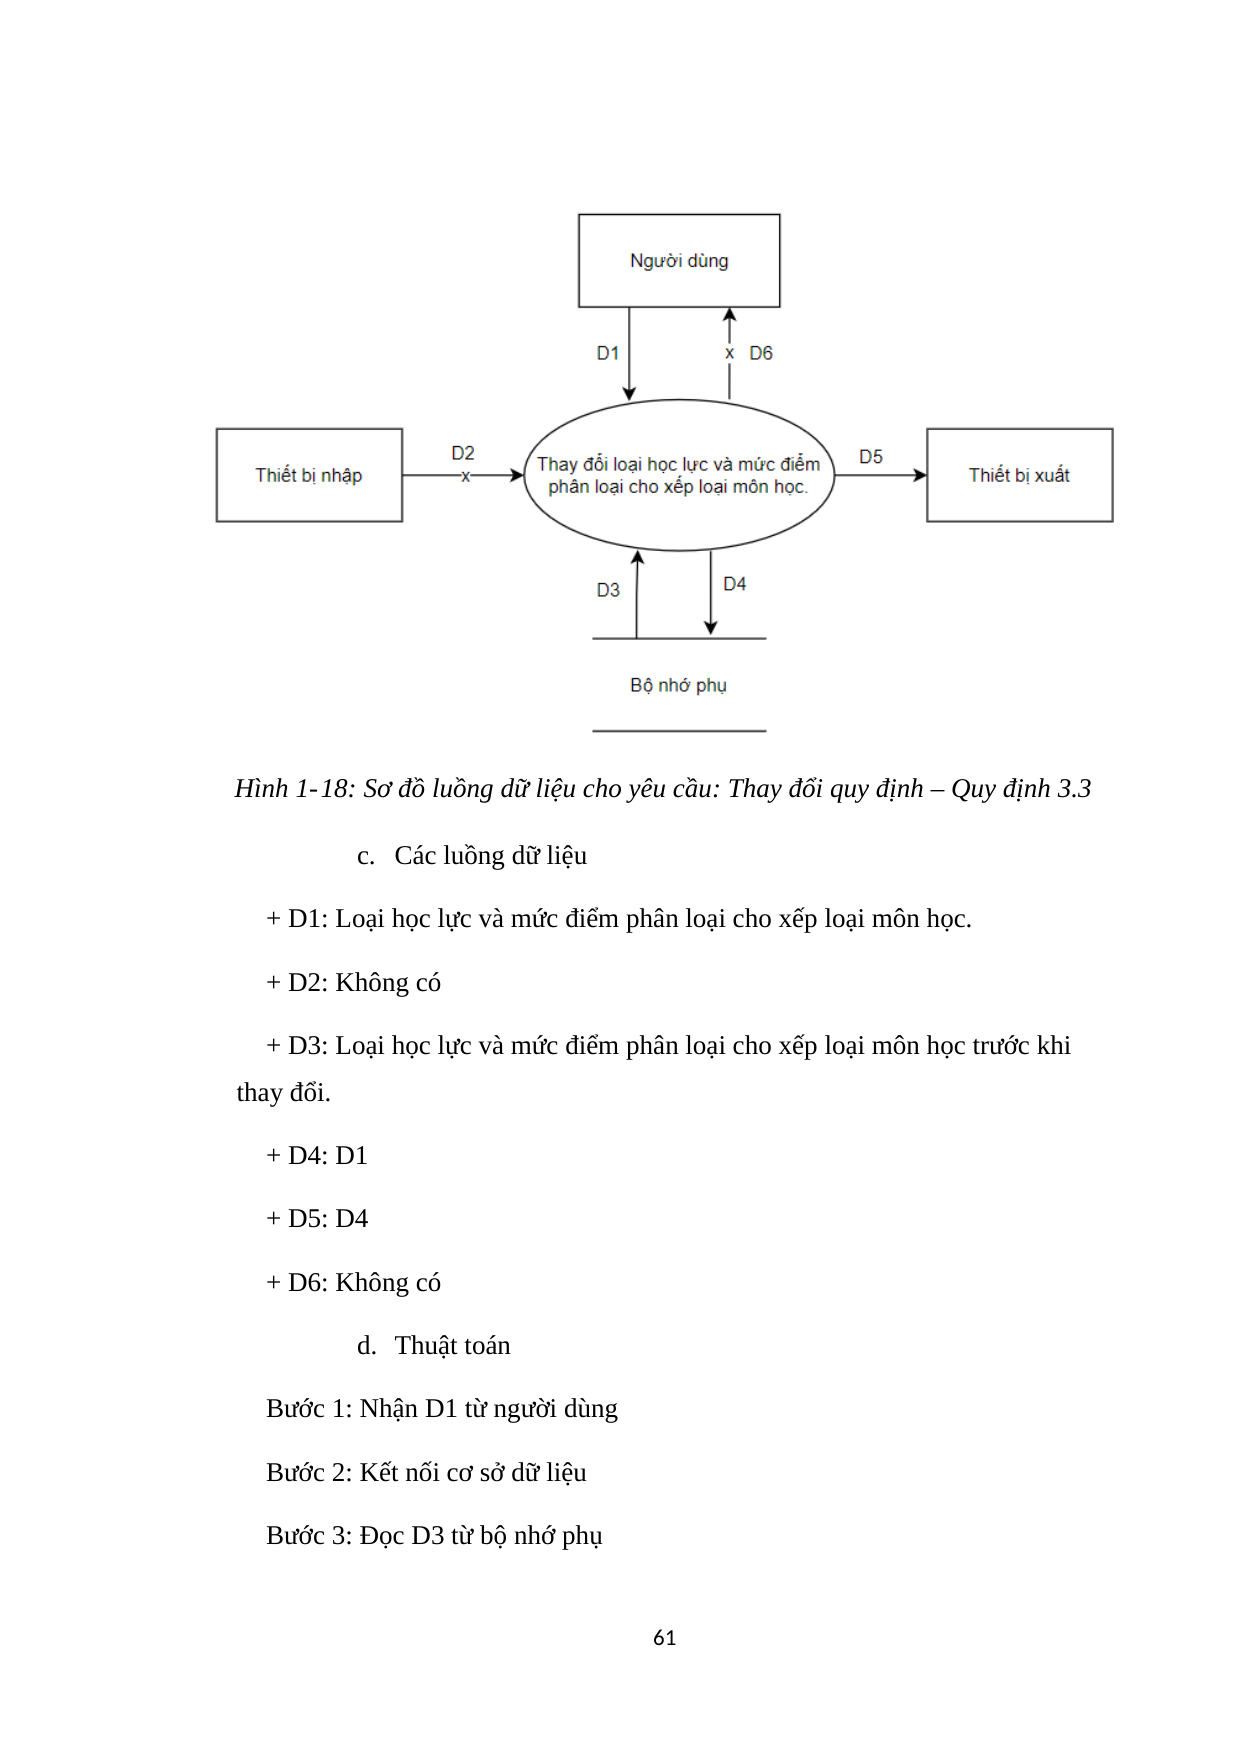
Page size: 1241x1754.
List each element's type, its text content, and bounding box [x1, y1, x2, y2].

text Bước 1: Nhận D1 từ người dùng [236, 1393, 1122, 1424]
list Các luồng dữ liệu [357, 839, 1122, 870]
list Thuật toán [357, 1329, 1122, 1360]
picture [206, 206, 1121, 742]
text + D6: Không có [236, 1266, 1122, 1297]
text + D1: Loại học lực và mức điểm phân loại cho xếp loại môn học. [236, 903, 1122, 934]
text + D4: D1 [236, 1139, 1122, 1170]
text + D2: Không có [236, 966, 1122, 997]
text Bước 2: Kết nối cơ sở dữ liệu [236, 1456, 1122, 1487]
text Bước 3: Đọc D3 từ bộ nhớ phụ [236, 1519, 1122, 1550]
text + D3: Loại học lực và mức điểm phân loại cho xếp loại môn học trước khi thay đổi. [236, 1029, 1122, 1107]
text + D5: D4 [236, 1203, 1122, 1234]
